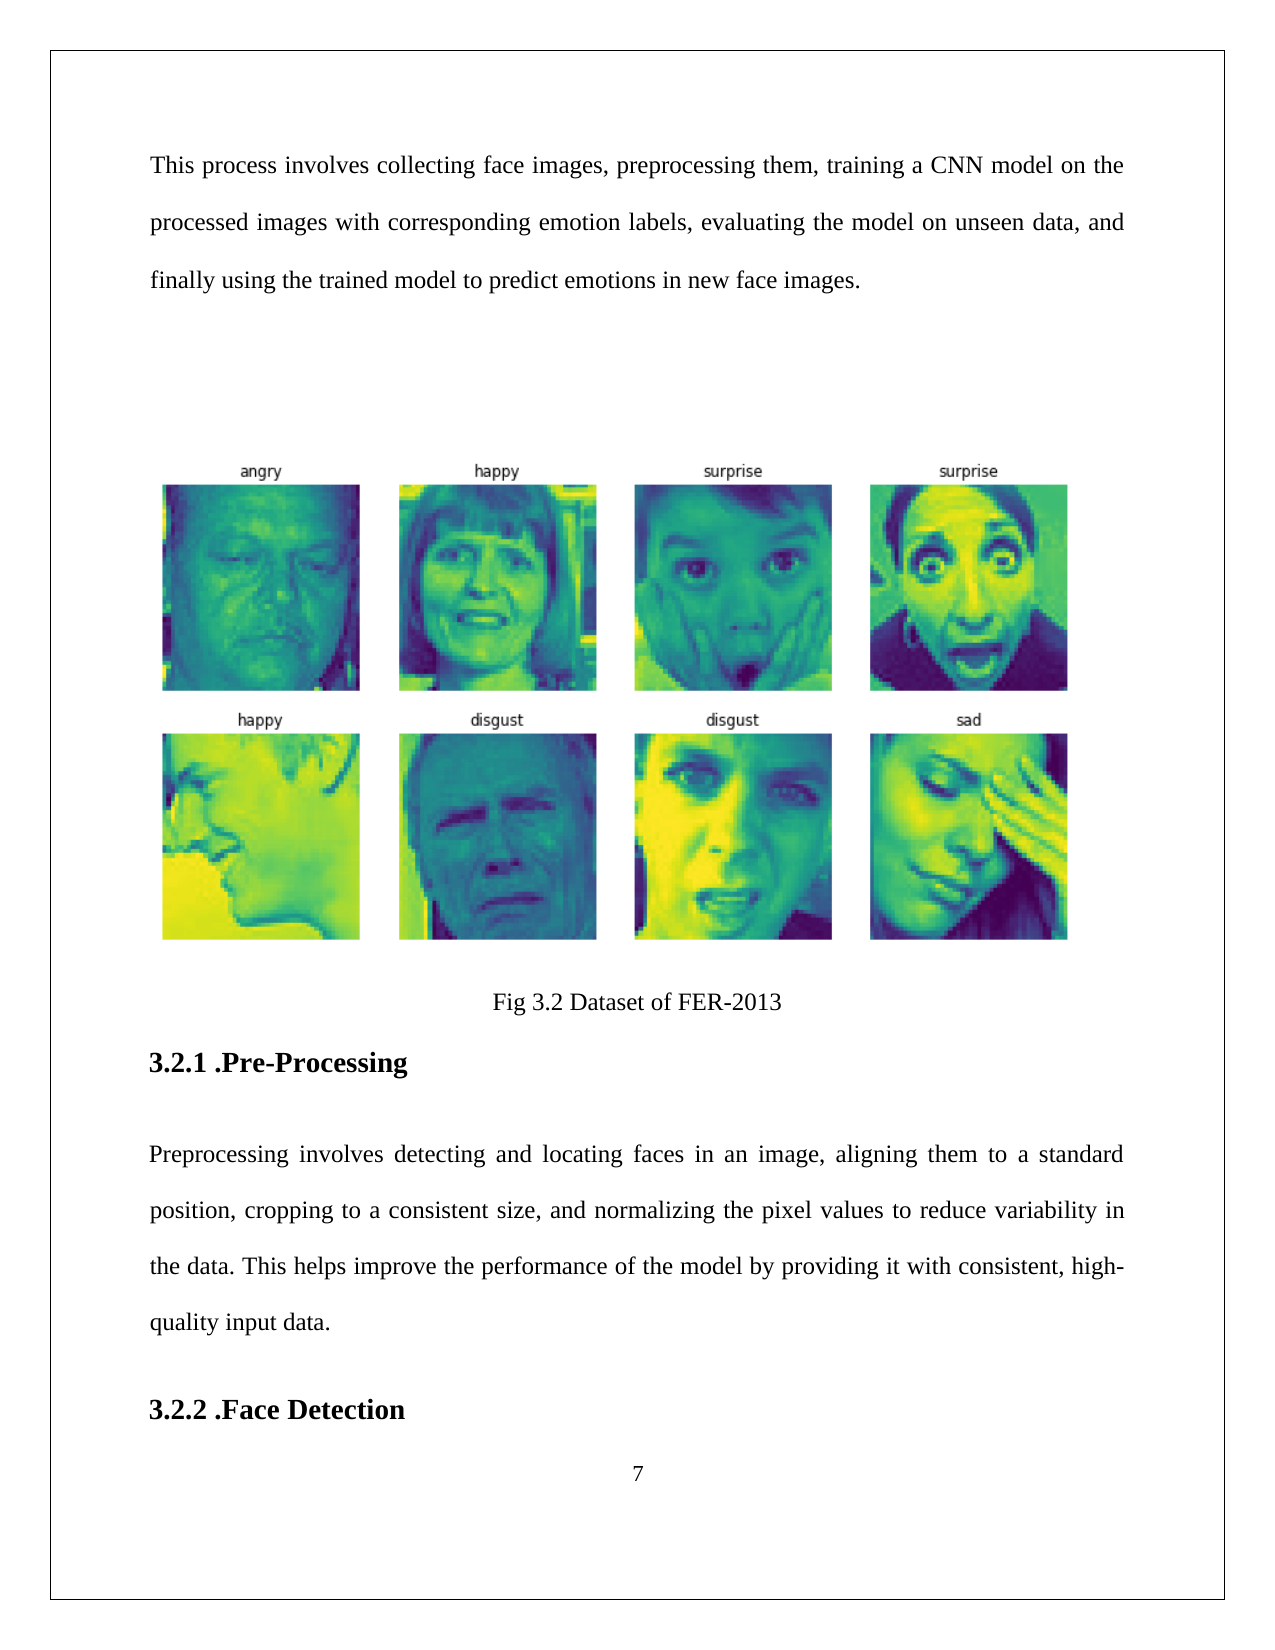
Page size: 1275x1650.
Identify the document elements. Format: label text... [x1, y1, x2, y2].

text 3.2.1 .Pre-Processing [148, 1045, 1125, 1078]
picture [149, 455, 1086, 958]
text 3.2.2 .Face Detection [148, 1392, 1125, 1426]
text Preprocessing involves detecting and locating faces in an image, aligning them to a standard position, cropping to a consistent size, and normalizing the pixel values to reduce variability in the data. This helps improve the performance of the model by providing it with consistent, high-quality input data. [148, 1139, 1125, 1336]
text Fig 3.2 Dataset of FER-2013 [148, 987, 1125, 1016]
text This process involves collecting face images, preprocessing them, training a CNN model on the processed images with corresponding emotion labels, evaluating the model on unseen data, and finally using the trained model to predict emotions in new face images. [150, 150, 1125, 294]
